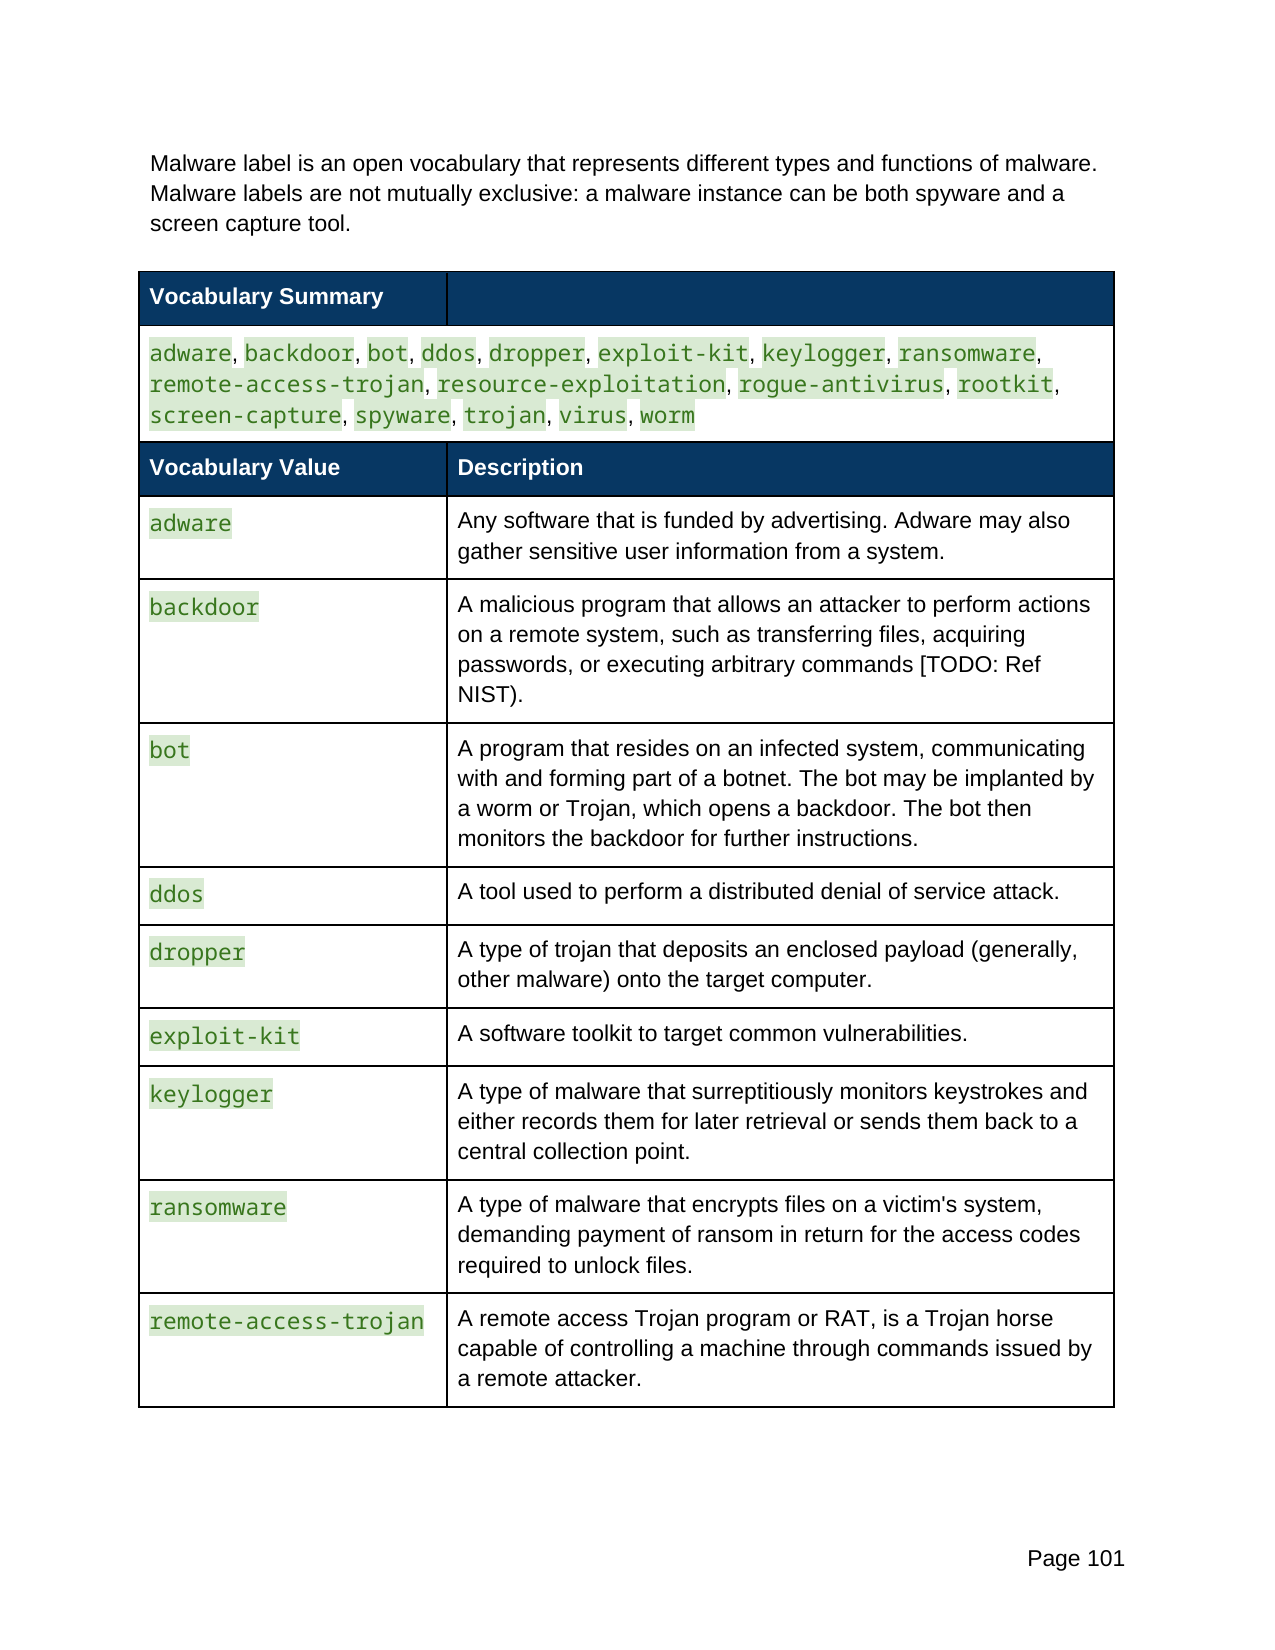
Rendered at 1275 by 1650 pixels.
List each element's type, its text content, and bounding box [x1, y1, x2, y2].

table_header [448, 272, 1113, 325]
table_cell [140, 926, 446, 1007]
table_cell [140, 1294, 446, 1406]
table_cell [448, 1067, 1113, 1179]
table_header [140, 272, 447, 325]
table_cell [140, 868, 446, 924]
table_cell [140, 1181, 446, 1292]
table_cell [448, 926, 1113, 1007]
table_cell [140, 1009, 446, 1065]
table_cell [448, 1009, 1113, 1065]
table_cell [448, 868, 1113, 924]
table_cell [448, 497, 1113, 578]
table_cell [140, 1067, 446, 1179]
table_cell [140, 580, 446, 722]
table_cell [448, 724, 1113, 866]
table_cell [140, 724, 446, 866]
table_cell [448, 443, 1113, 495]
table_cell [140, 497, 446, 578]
text Malware label is an open vocabulary that represents different types and functions of malware. Malware labels are not mutually exclusive: a malware instance can be both spyware and a screen capture tool. [150, 150, 1125, 237]
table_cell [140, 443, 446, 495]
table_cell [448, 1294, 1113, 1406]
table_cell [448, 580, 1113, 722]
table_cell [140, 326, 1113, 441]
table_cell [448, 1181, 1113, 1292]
